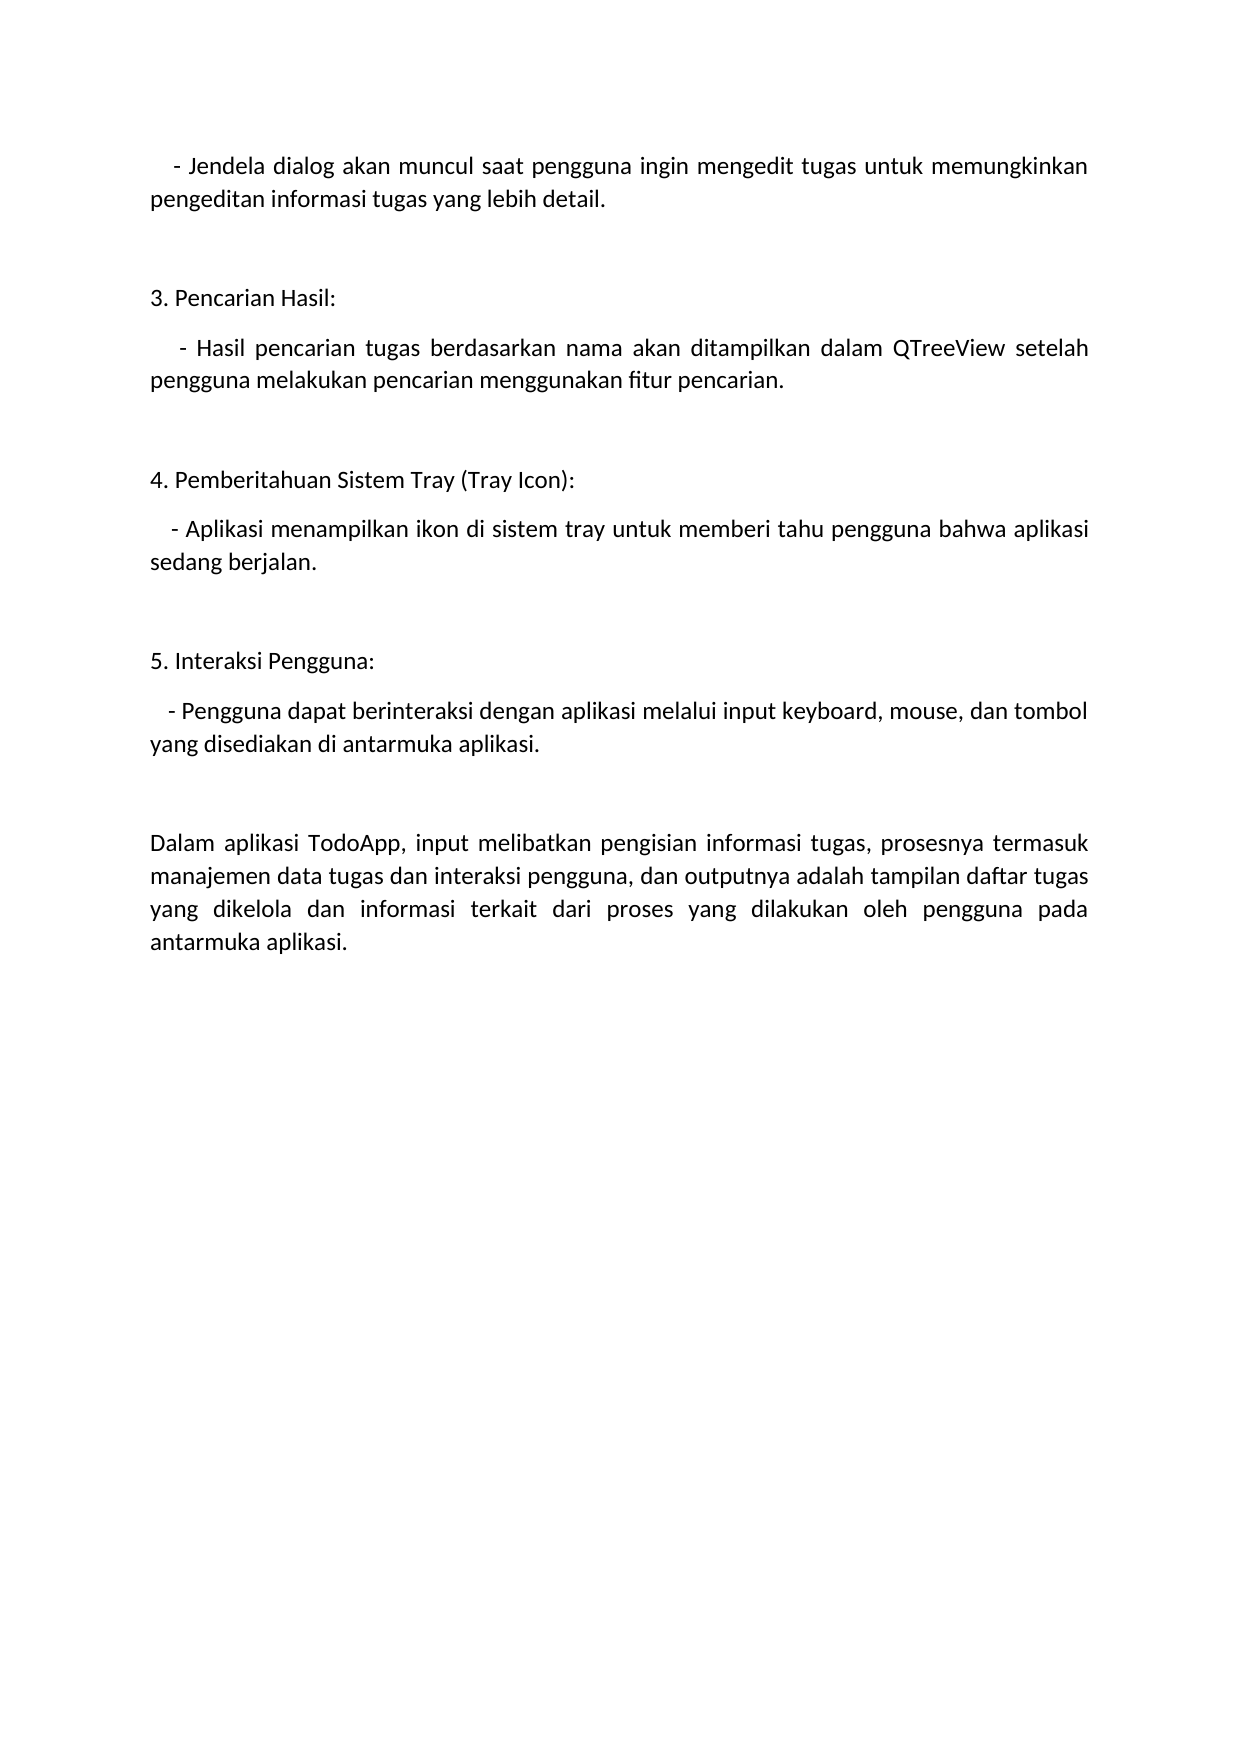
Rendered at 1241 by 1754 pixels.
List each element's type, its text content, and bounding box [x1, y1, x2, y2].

text - Hasil pencarian tugas berdasarkan nama akan ditampilkan dalam QTreeView setelah pengguna melakukan pencarian menggunakan fitur pencarian. [150, 332, 1090, 395]
text Dalam aplikasi TodoApp, input melibatkan pengisian informasi tugas, prosesnya termasuk manajemen data tugas dan interaksi pengguna, dan outputnya adalah tampilan daftar tugas yang dikelola dan informasi terkait dari proses yang dilakukan oleh pengguna pada antarmuka aplikasi. [150, 827, 1090, 956]
text 5. Interaksi Pengguna: [150, 645, 1090, 676]
text - Aplikasi menampilkan ikon di sistem tray untuk memberi tahu pengguna bahwa aplikasi sedang berjalan. [150, 513, 1090, 577]
text - Pengguna dapat berinteraksi dengan aplikasi melalui input keyboard, mouse, dan tombol yang disediakan di antarmuka aplikasi. [150, 695, 1090, 758]
text 3. Pencarian Hasil: [150, 282, 1090, 313]
text - Jendela dialog akan muncul saat pengguna ingin mengedit tugas untuk memungkinkan pengeditan informasi tugas yang lebih detail. [150, 150, 1090, 213]
text 4. Pemberitahuan Sistem Tray (Tray Icon): [150, 464, 1090, 494]
